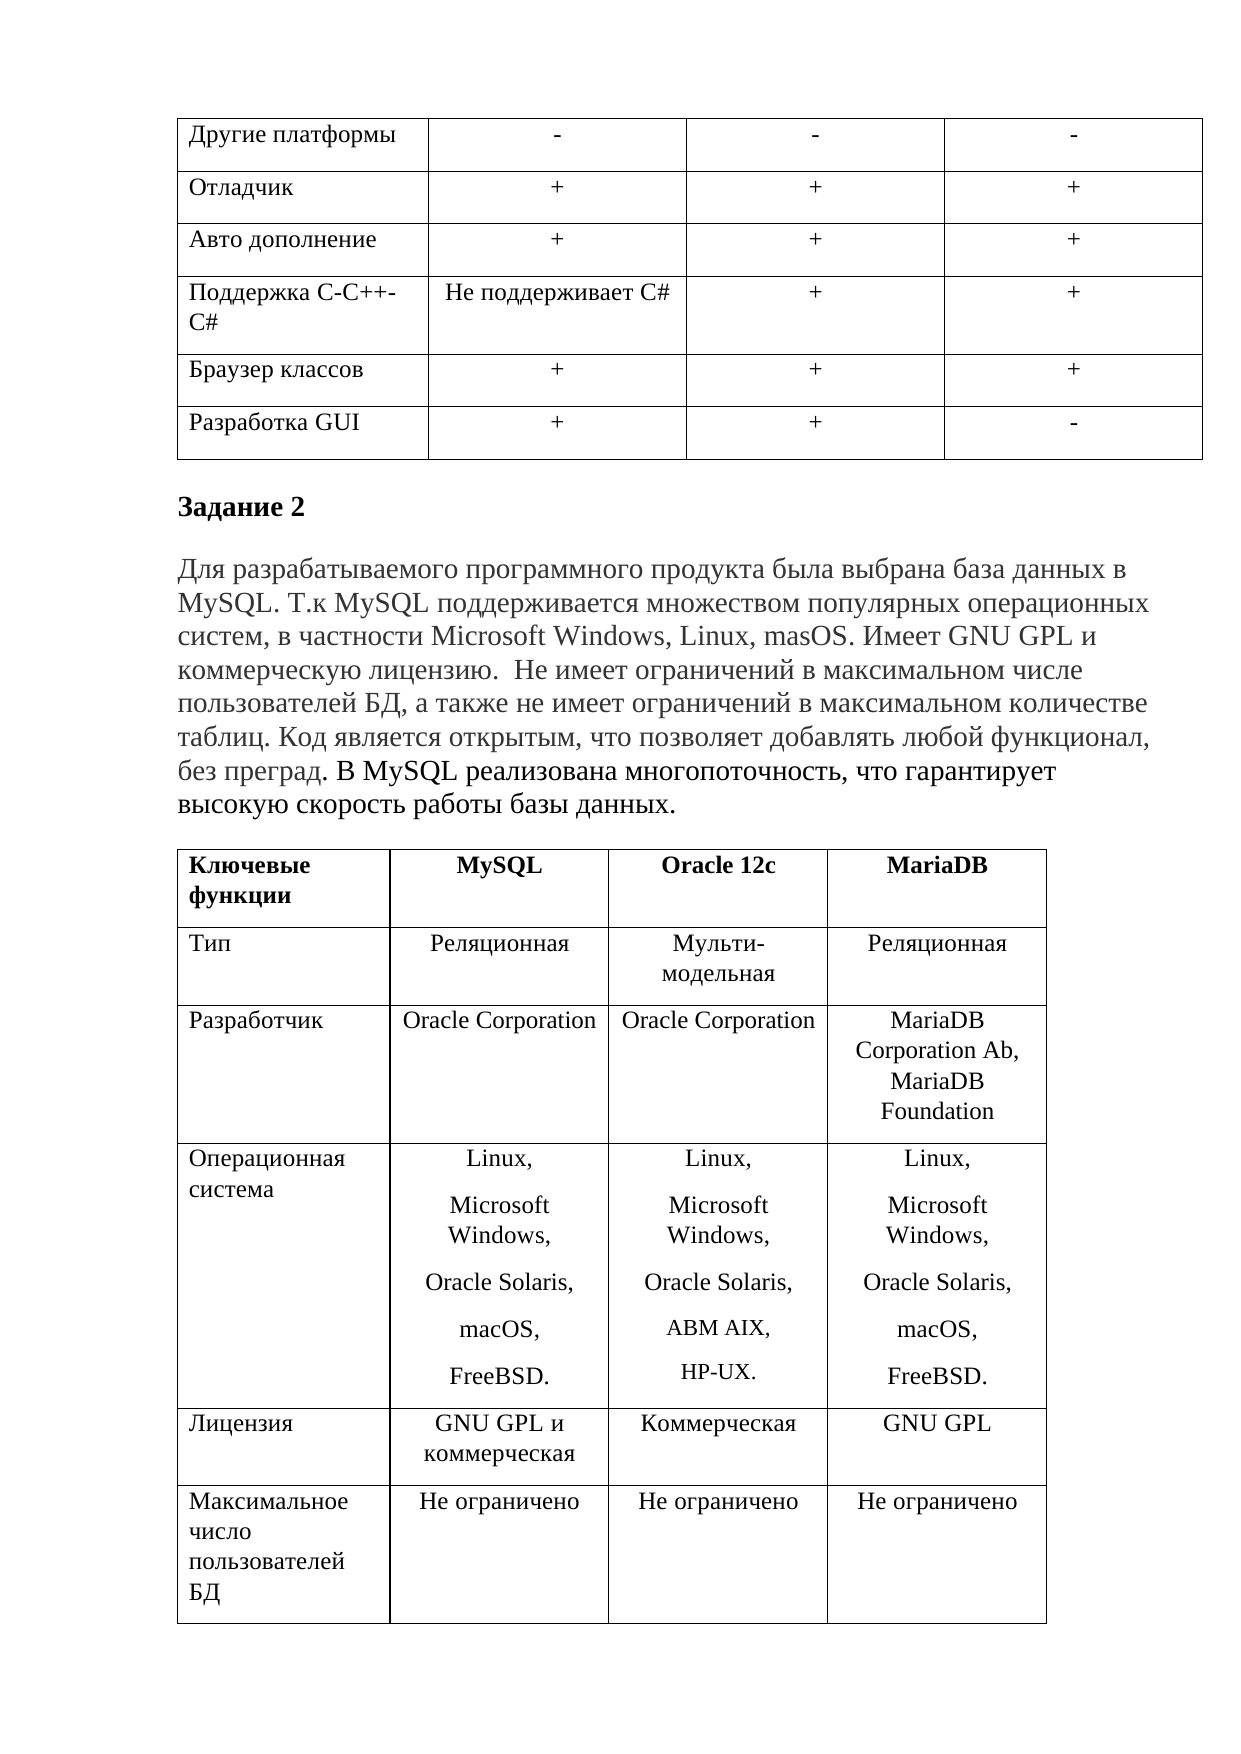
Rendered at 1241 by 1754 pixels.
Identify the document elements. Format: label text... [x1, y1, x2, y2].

table_cell Oracle Corporation [609, 1006, 827, 1142]
table_cell Реляционная [828, 928, 1046, 1004]
table_cell Операционная система [178, 1144, 389, 1407]
table_cell Разработка GUI [178, 407, 428, 458]
table_cell Лицензия [178, 1409, 389, 1485]
table_cell Коммерческая [609, 1409, 827, 1485]
table_cell Реляционная [391, 928, 608, 1004]
table_cell - [687, 119, 944, 171]
table_cell + [429, 355, 686, 406]
table_cell + [687, 224, 944, 276]
table_cell + [945, 172, 1202, 223]
table_cell + [945, 277, 1202, 353]
table_cell Браузер классов [178, 355, 428, 406]
table_header Oracle 12c [609, 850, 827, 927]
table_cell GNU GPL [828, 1409, 1046, 1485]
table_cell Другие платформы [178, 119, 428, 171]
table_cell Не ограничено [391, 1486, 608, 1623]
table_cell + [687, 355, 944, 406]
table_cell + [945, 355, 1202, 406]
table_header Ключевые функции [178, 850, 389, 927]
table_cell Oracle Corporation [391, 1006, 608, 1142]
table_cell + [687, 407, 944, 458]
table_cell GNU GPL и коммерческая [391, 1409, 608, 1485]
table_cell Не поддерживает С# [429, 277, 686, 353]
table_cell + [429, 224, 686, 276]
table_cell Linux, Microsoft Windows, Oracle Solaris, macOS, FreeBSD. [391, 1144, 608, 1407]
table_cell Разработчик [178, 1006, 389, 1142]
table_cell + [429, 172, 686, 223]
table_cell Linux, Microsoft Windows, Oracle Solaris, ABM AIX, HP-UX. [609, 1144, 827, 1407]
text Для разрабатываемого программного продукта была выбрана база данных в MySQL. Т.к MySQL поддерживается множеством популярных операционных систем, в частности Microsoft Windows, Linux, masOS. Имеет GNU GPL и коммерческую лицензию. Не имеет ограничений в максимальном числе пользователей БД, а также не имеет ограничений в максимальном количестве таблиц. Код является открытым, что позволяет добавлять любой функционал, без преград. В MySQL реализована многопоточность, что гарантирует высокую скорость работы базы данных. [177, 551, 1152, 820]
table_cell + [687, 172, 944, 223]
table_cell - [945, 119, 1202, 171]
table_header MySQL [391, 850, 608, 927]
table_cell Отладчик [178, 172, 428, 223]
table_cell - [945, 407, 1202, 458]
table_cell MariaDB Corporation Ab, MariaDB Foundation [828, 1006, 1046, 1142]
table_cell Максимальное число пользователей БД [178, 1486, 389, 1623]
table_cell Не ограничено [609, 1486, 827, 1623]
table_cell Поддержка C-C++-C# [178, 277, 428, 353]
table_cell - [429, 119, 686, 171]
table_cell Мульти-модельная [609, 928, 827, 1004]
table_cell Linux, Microsoft Windows, Oracle Solaris, macOS, FreeBSD. [828, 1144, 1046, 1407]
table_header MariaDB [828, 850, 1046, 927]
table_cell + [687, 277, 944, 353]
table_cell + [945, 224, 1202, 276]
text Задание 2 [177, 489, 1152, 522]
table_cell Авто дополнение [178, 224, 428, 276]
table_cell + [429, 407, 686, 458]
table_cell Не ограничено [828, 1486, 1046, 1623]
table_cell Тип [178, 928, 389, 1004]
